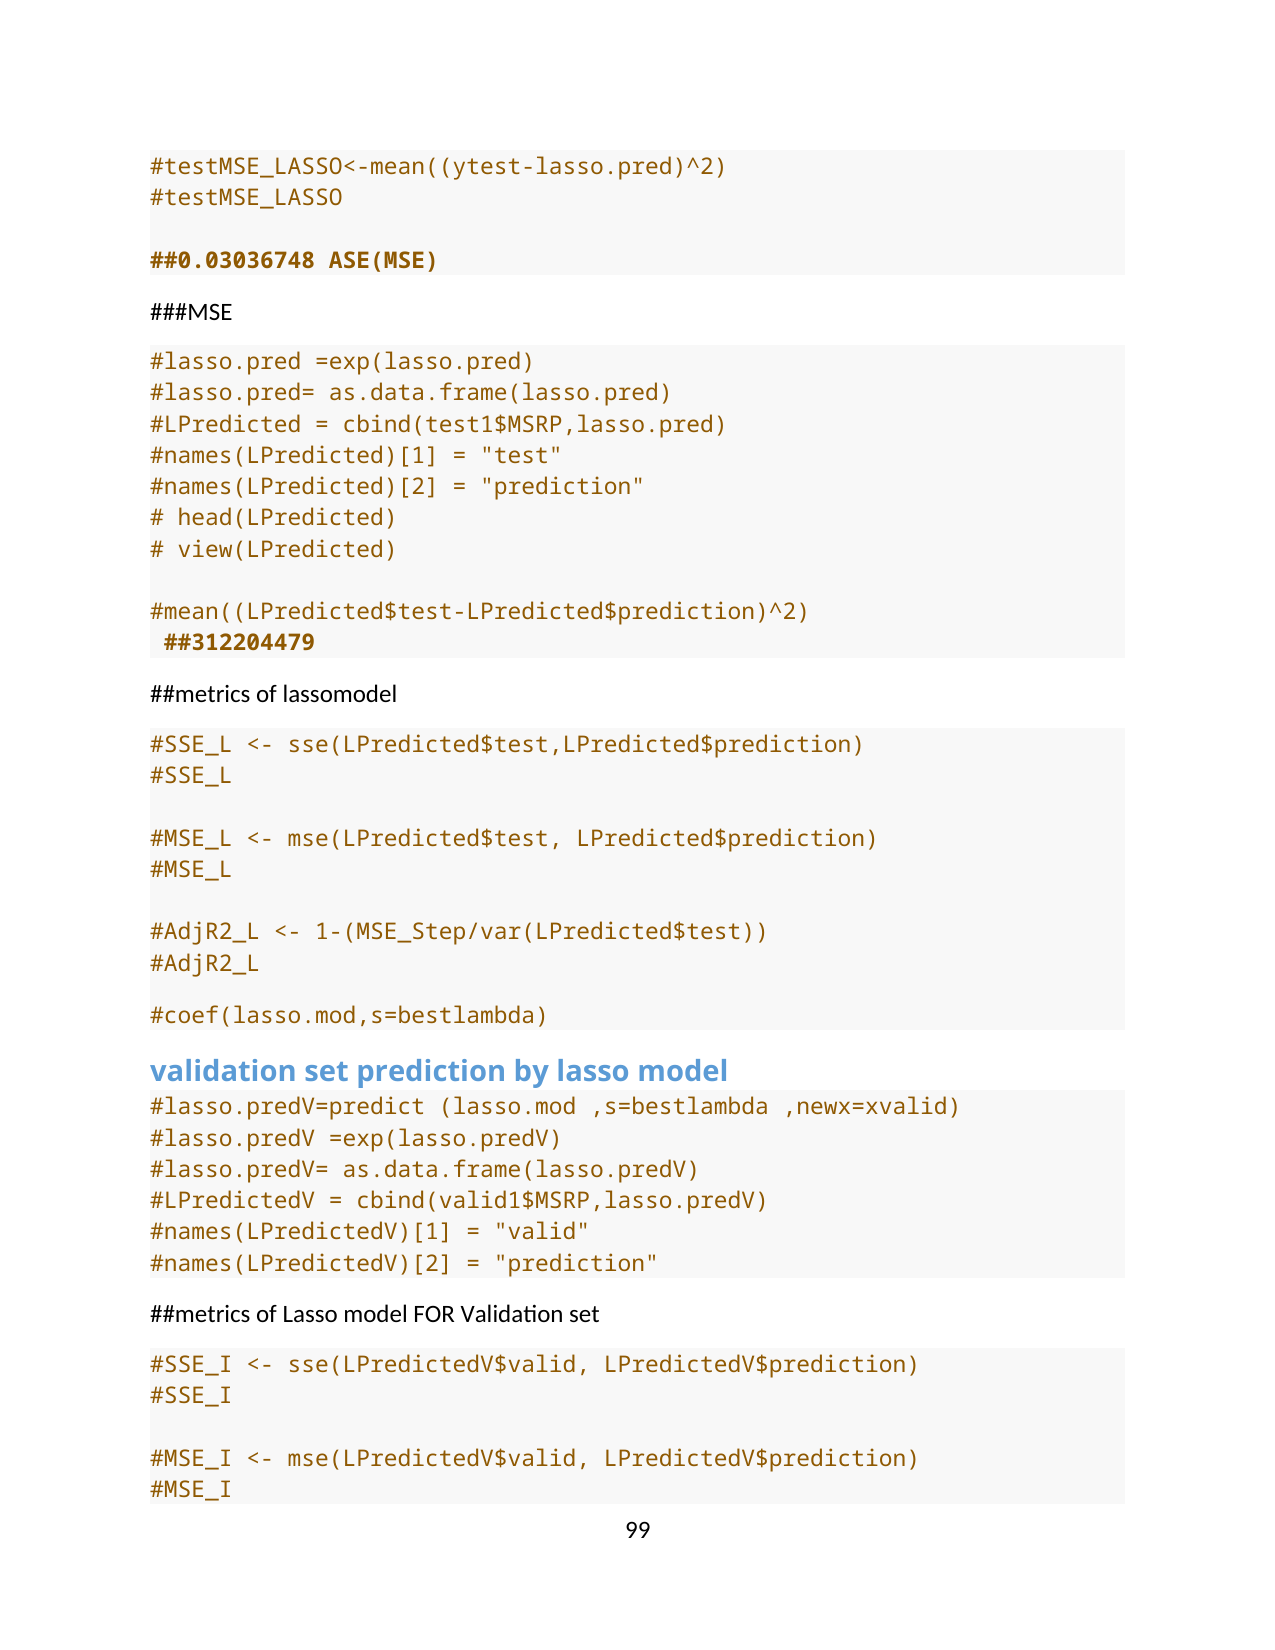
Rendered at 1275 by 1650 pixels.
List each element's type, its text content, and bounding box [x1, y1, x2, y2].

text #testMSE_LASSO<-mean((ytest-lasso.pred)^2) #testMSE_LASSO ##0.03036748 ASE(MSE) [150, 150, 1125, 275]
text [150, 1348, 1125, 1504]
text ##metrics of Lasso model FOR Validation set [150, 1299, 1125, 1329]
text #SSE_L <- sse(LPredicted$test,LPredicted$prediction) #SSE_L #MSE_L <- mse(LPredicted$test, LPredicted$prediction) #MSE_L #AdjR2_L <- 1-(MSE_Step/var(LPredicted$test)) #AdjR2_L [150, 728, 1125, 978]
text ##metrics of lassomodel [150, 678, 1125, 709]
text #coef(lasso.mod,s=bestlambda) [150, 998, 1125, 1030]
text #lasso.predV=predict (lasso.mod ,s=bestlambda ,newx=xvalid) #lasso.predV =exp(lasso.predV) #lasso.predV= as.data.frame(lasso.predV) #LPredictedV = cbind(valid1$MSRP,lasso.predV) #names(LPredictedV)[1] = "valid" #names(LPredictedV)[2] = "prediction" [562, 1090, 1125, 1278]
text #lasso.pred =exp(lasso.pred) #lasso.pred= as.data.frame(lasso.pred) #LPredicted = cbind(test1$MSRP,lasso.pred) #names(LPredicted)[1] = "test" #names(LPredicted)[2] = "prediction" # head(LPredicted) # view(LPredicted) #mean((LPredicted$test-LPredicted$prediction)^2) ##312204479 [150, 345, 1125, 658]
text ###MSE [150, 296, 1125, 326]
subtitle validation set prediction by lasso model [150, 1051, 1125, 1090]
